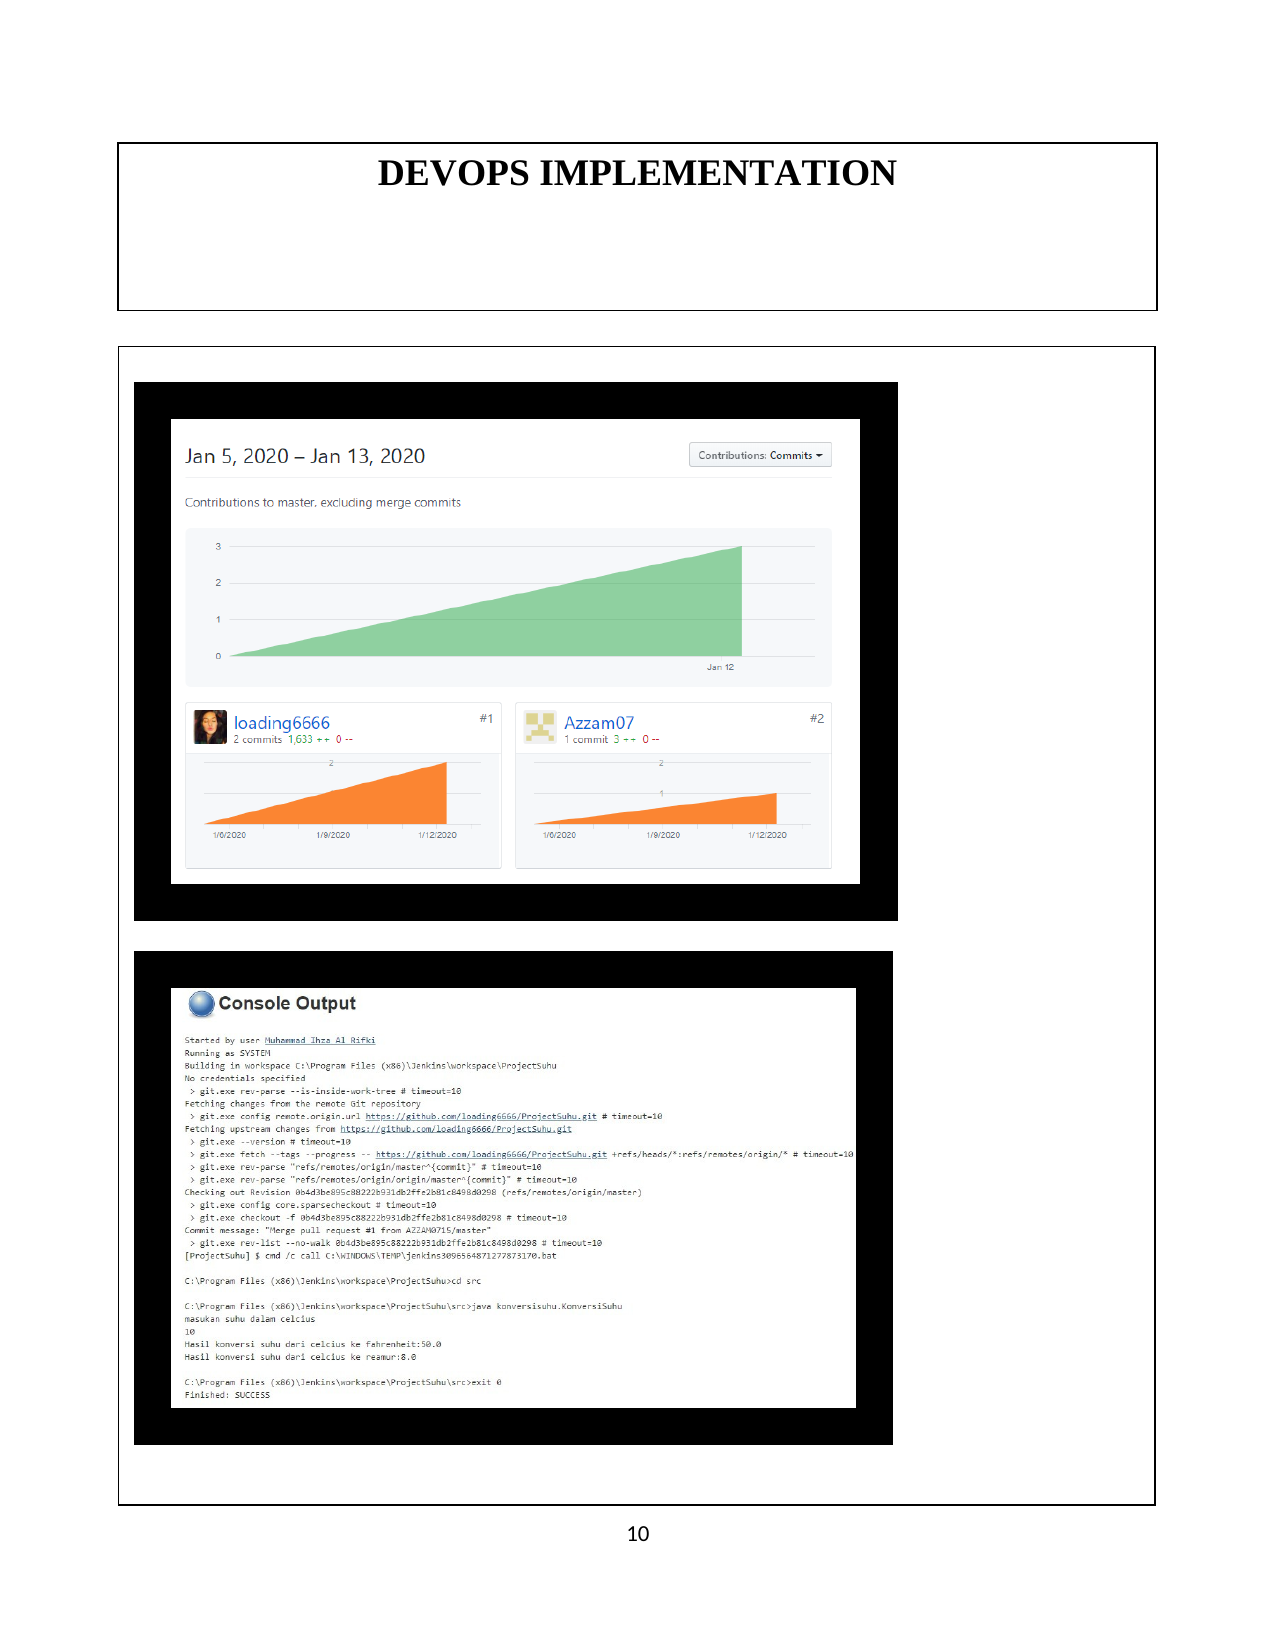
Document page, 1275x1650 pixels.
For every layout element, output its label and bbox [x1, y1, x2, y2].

picture [171, 419, 860, 884]
picture [171, 988, 856, 1408]
